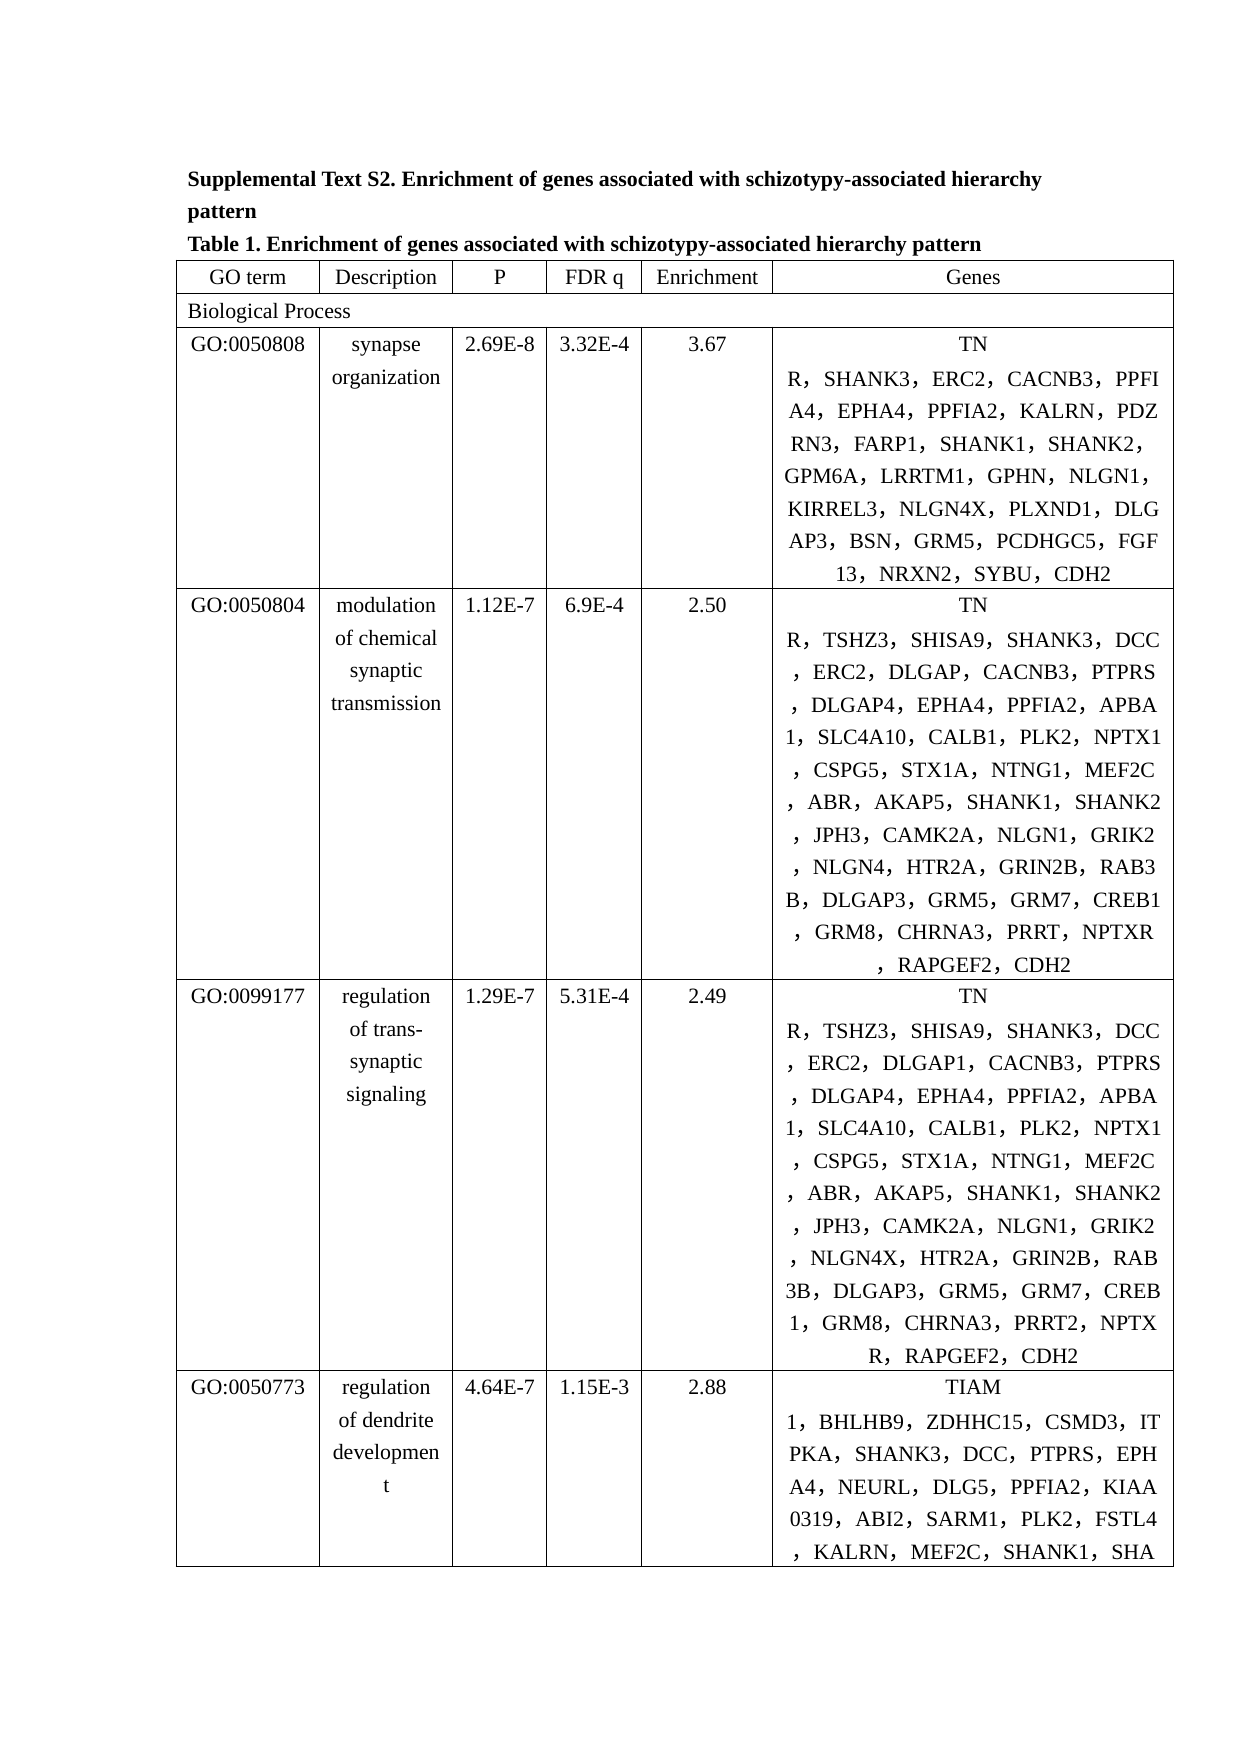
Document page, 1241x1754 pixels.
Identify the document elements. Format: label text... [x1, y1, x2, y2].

table_cell GO:0050804 [177, 589, 319, 979]
table_cell Biological Process [177, 294, 1173, 327]
table_cell 1.15E-3 [547, 1371, 641, 1566]
table_header Description [320, 261, 452, 293]
text Table 1. Enrichment of genes associated with schizotypy-associated hierarchy pattern [187, 227, 1053, 259]
table_header GO term [177, 261, 319, 293]
table_header FDR q [547, 261, 641, 293]
table_cell 1.29E-7 [453, 980, 546, 1370]
table_header Genes [773, 261, 1173, 293]
table_cell modulation of chemical synaptic transmission [320, 589, 452, 979]
table_cell 2.69E-8 [453, 328, 546, 588]
table_cell 3.67 [642, 328, 772, 588]
text Supplemental Text S2. Enrichment of genes associated with schizotypy-associated hierarchy pattern [187, 162, 1053, 227]
table_cell 3.32E-4 [547, 328, 641, 588]
table_cell TNR，SHANK3，ERC2，CACNB3，PPFIA4，EPHA4，PPFIA2，KALRN，PDZRN3，FARP1，SHANK1，SHANK2，GPM6A，LRRTM1，GPHN，NLGN1，KIRREL3，NLGN4X，PLXND1，DLGAP3，BSN，GRM5，PCDHGC5，FGF13，NRXN2，SYBU，CDH2 [773, 328, 1173, 588]
table_cell regulation of trans-synaptic signaling [320, 980, 452, 1370]
table_cell 6.9E-4 [547, 589, 641, 979]
table_cell 4.64E-7 [453, 1371, 546, 1566]
table_cell 2.50 [642, 589, 772, 979]
table_cell GO:0050808 [177, 328, 319, 588]
table_header Enrichment [642, 261, 772, 293]
table_header P [453, 261, 546, 293]
table_cell 2.88 [642, 1371, 772, 1566]
table_cell TNR，TSHZ3，SHISA9，SHANK3，DCC，ERC2，DLGAP，CACNB3，PTPRS，DLGAP4，EPHA4，PPFIA2，APBA1，SLC4A10，CALB1，PLK2，NPTX1，CSPG5，STX1A，NTNG1，MEF2C，ABR，AKAP5，SHANK1，SHANK2，JPH3，CAMK2A，NLGN1，GRIK2，NLGN4，HTR2A，GRIN2B，RAB3B，DLGAP3，GRM5，GRM7，CREB1，GRM8，CHRNA3，PRRT，NPTXR，RAPGEF2，CDH2 [773, 589, 1173, 979]
table_cell 5.31E-4 [547, 980, 641, 1370]
table_cell 1.12E-7 [453, 589, 546, 979]
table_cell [320, 1371, 452, 1566]
table_cell GO:0050773 [177, 1371, 319, 1566]
table_cell TNR，TSHZ3，SHISA9，SHANK3，DCC，ERC2，DLGAP1，CACNB3，PTPRS，DLGAP4，EPHA4，PPFIA2，APBA1，SLC4A10，CALB1，PLK2，NPTX1，CSPG5，STX1A，NTNG1，MEF2C，ABR，AKAP5，SHANK1，SHANK2，JPH3，CAMK2A，NLGN1，GRIK2，NLGN4X，HTR2A，GRIN2B，RAB3B，DLGAP3，GRM5，GRM7，CREB1，GRM8，CHRNA3，PRRT2，NPTXR，RAPGEF2，CDH2 [773, 980, 1173, 1370]
table_cell 2.49 [642, 980, 772, 1370]
table_cell synapse organization [320, 328, 452, 588]
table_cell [773, 1371, 1173, 1566]
table_cell GO:0099177 [177, 980, 319, 1370]
